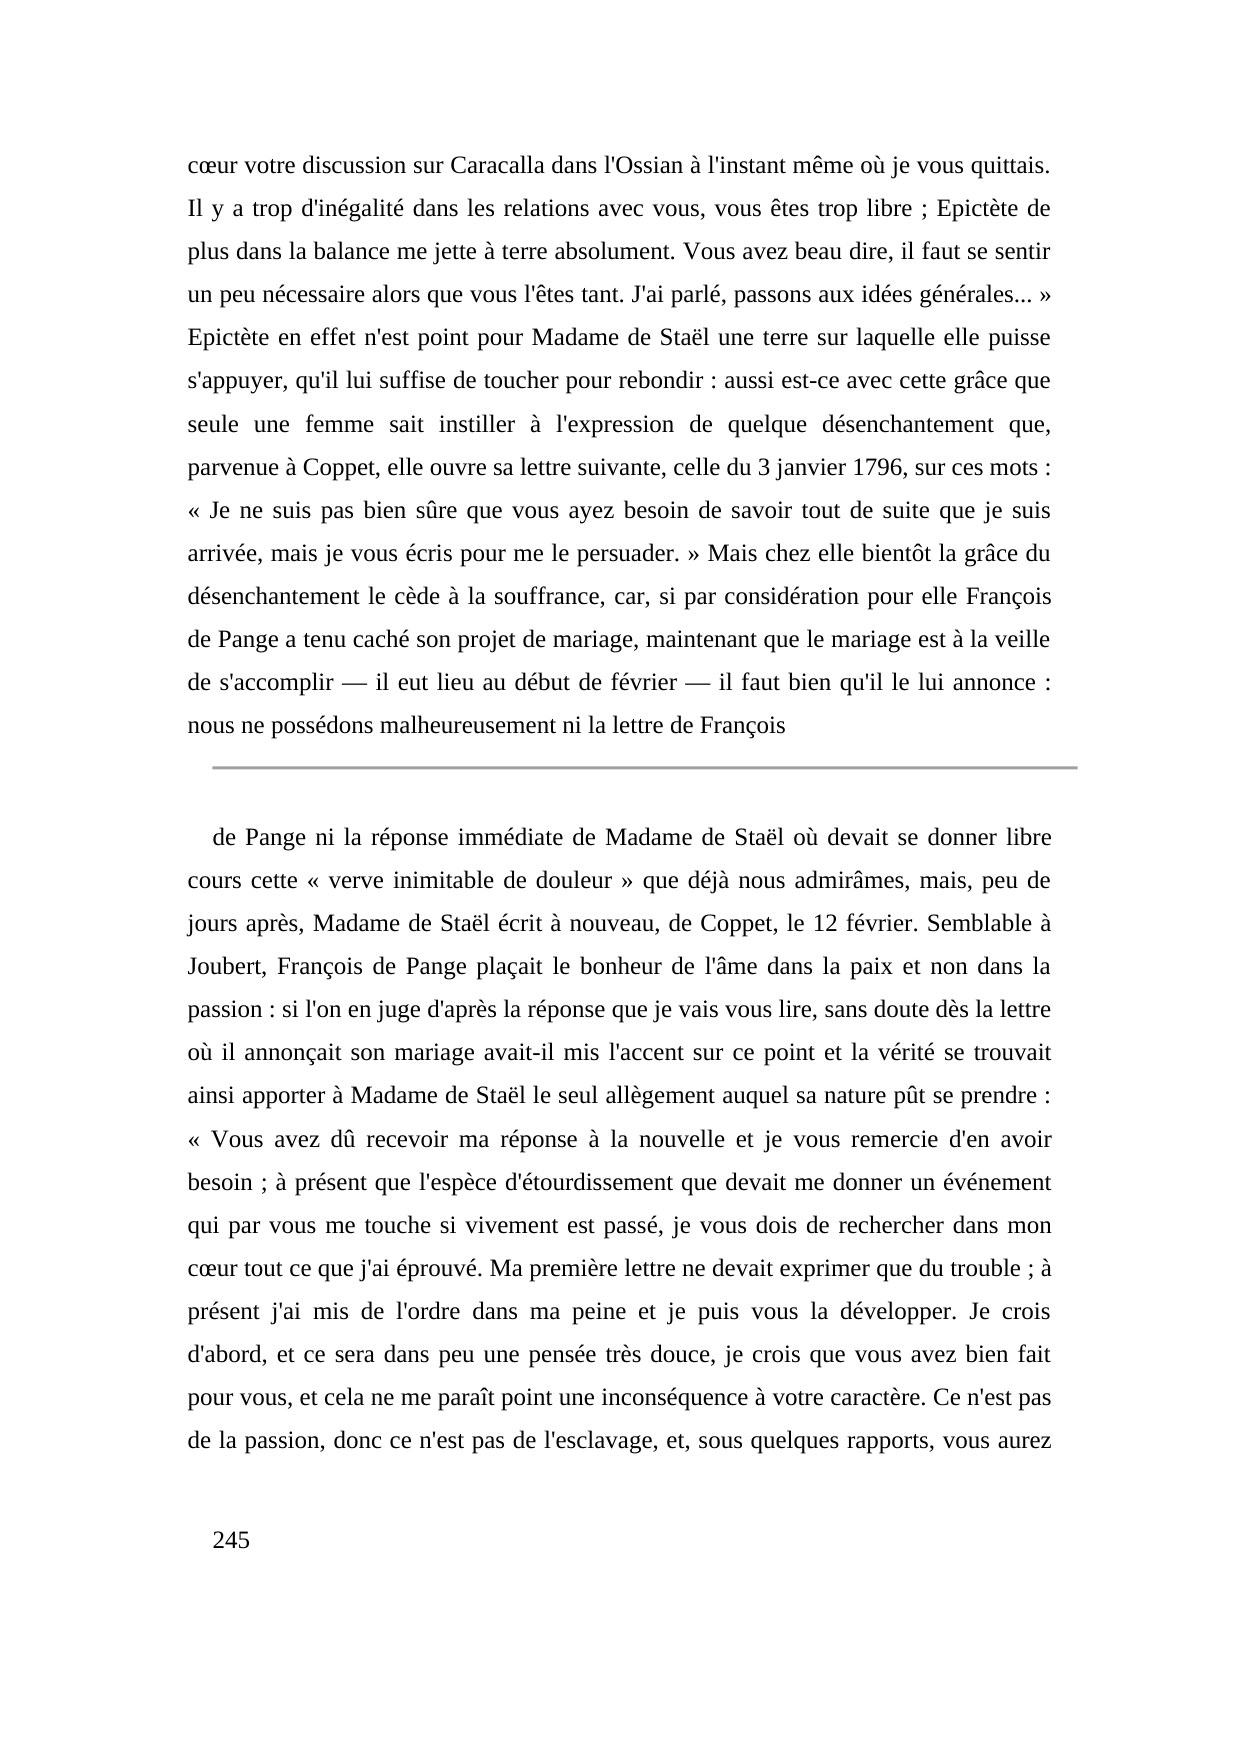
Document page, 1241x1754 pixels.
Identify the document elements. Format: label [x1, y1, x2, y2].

text [187, 150, 1053, 739]
text [187, 822, 1053, 1454]
